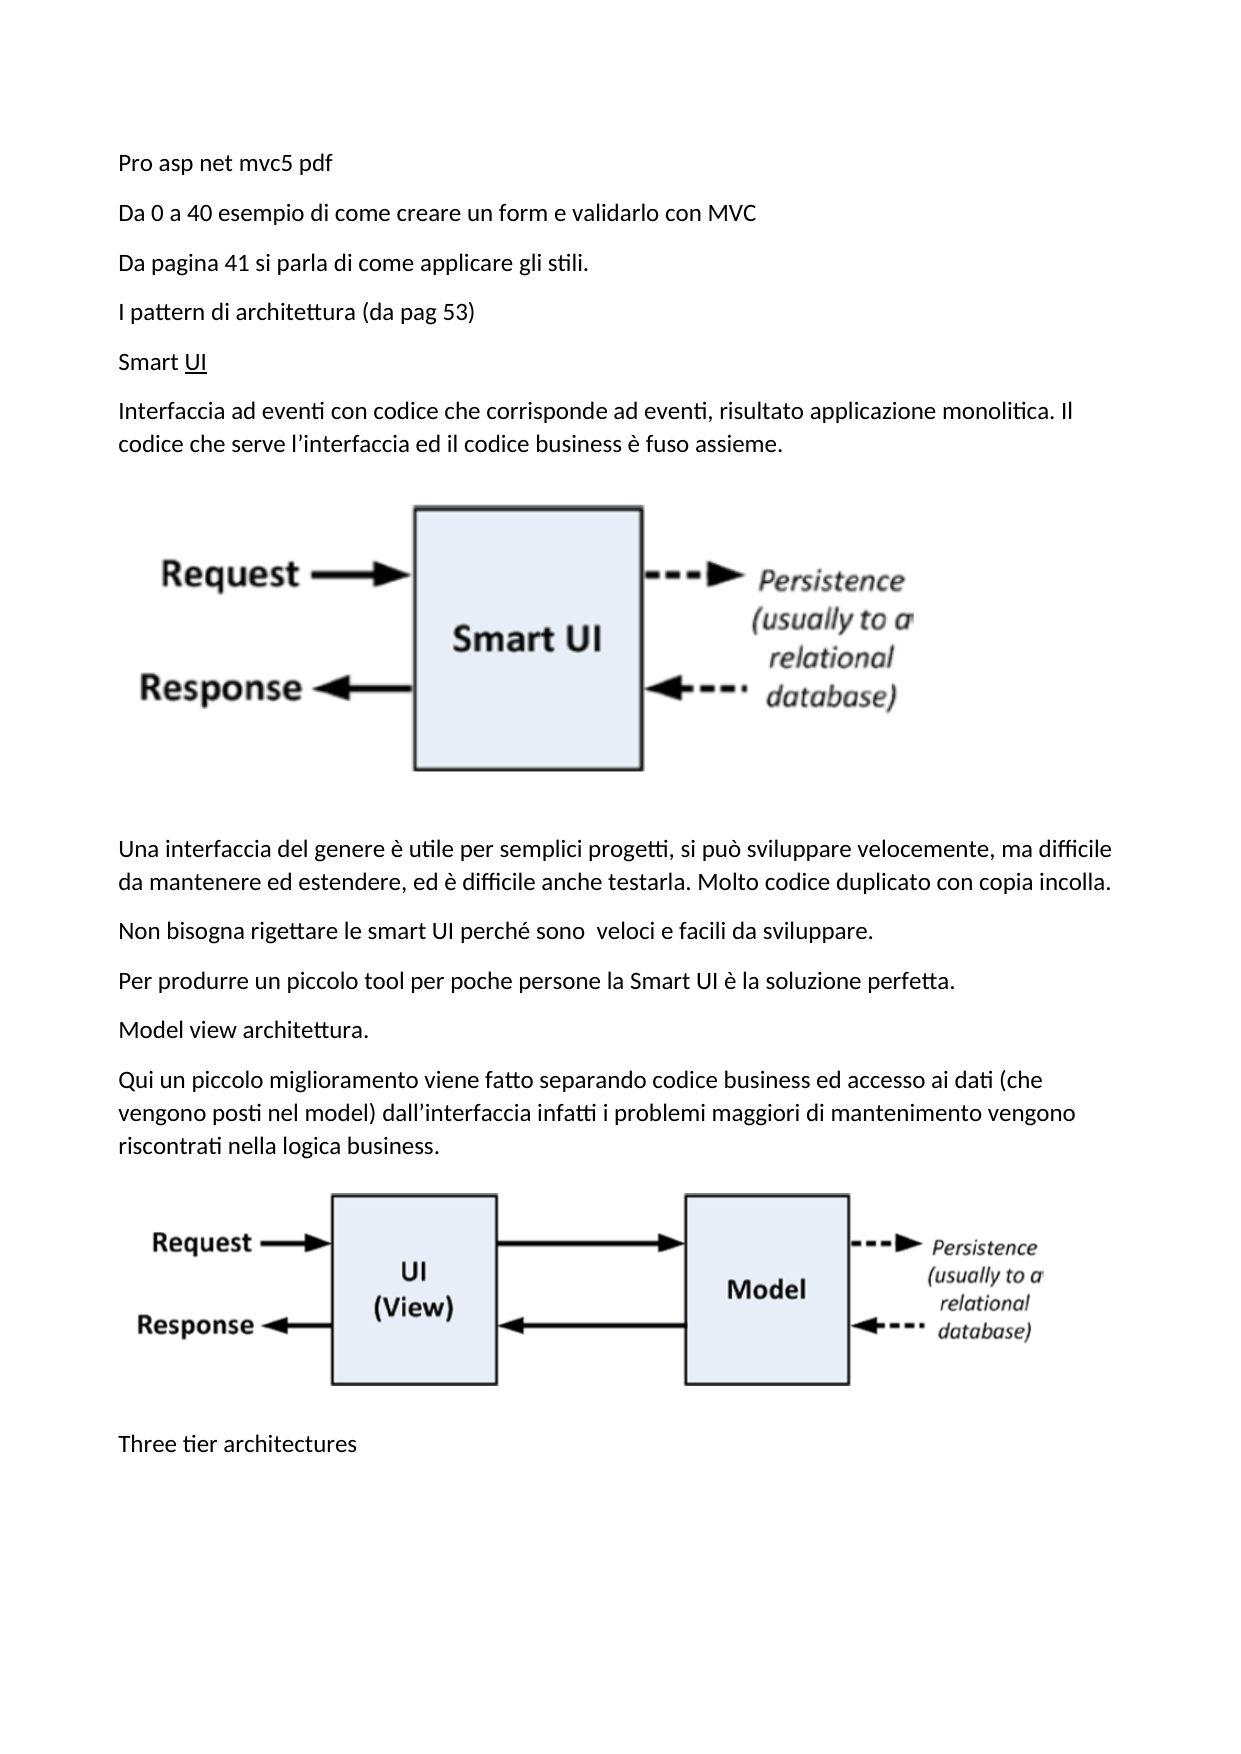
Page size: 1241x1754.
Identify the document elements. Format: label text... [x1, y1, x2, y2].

text Per produrre un piccolo tool per poche persone la Smart UI è la soluzione perfetta. [118, 965, 1122, 995]
picture [118, 478, 1033, 814]
picture [118, 1179, 1123, 1410]
text Pro asp net mvc5 pdf [118, 148, 1122, 178]
text Una interfaccia del genere è utile per semplici progetti, si può sviluppare velocemente, ma difficile da mantenere ed estendere, ed è difficile anche testarla. Molto codice duplicato con copia incolla. [118, 833, 1122, 896]
text Non bisogna rigettare le smart UI perché sono veloci e facili da sviluppare. [118, 915, 1122, 946]
text Da 0 a 40 esempio di come creare un form e validarlo con MVC [118, 197, 1122, 228]
text Qui un piccolo miglioramento viene fatto separando codice business ed accesso ai dati (che vengono posti nel model) dall’interfaccia infatti i problemi maggiori di mantenimento vengono riscontrati nella logica business. [118, 1064, 1122, 1160]
text Three tier architectures [118, 1428, 1122, 1459]
text Smart UI [118, 346, 1122, 376]
text Interfaccia ad eventi con codice che corrisponde ad eventi, risultato applicazione monolitica. Il codice che serve l’interfaccia ed il codice business è fuso assieme. [118, 396, 1122, 459]
text Model view architettura. [118, 1014, 1122, 1045]
text Da pagina 41 si parla di come applicare gli stili. [118, 247, 1122, 277]
text I pattern di architettura (da pag 53) [118, 296, 1122, 327]
